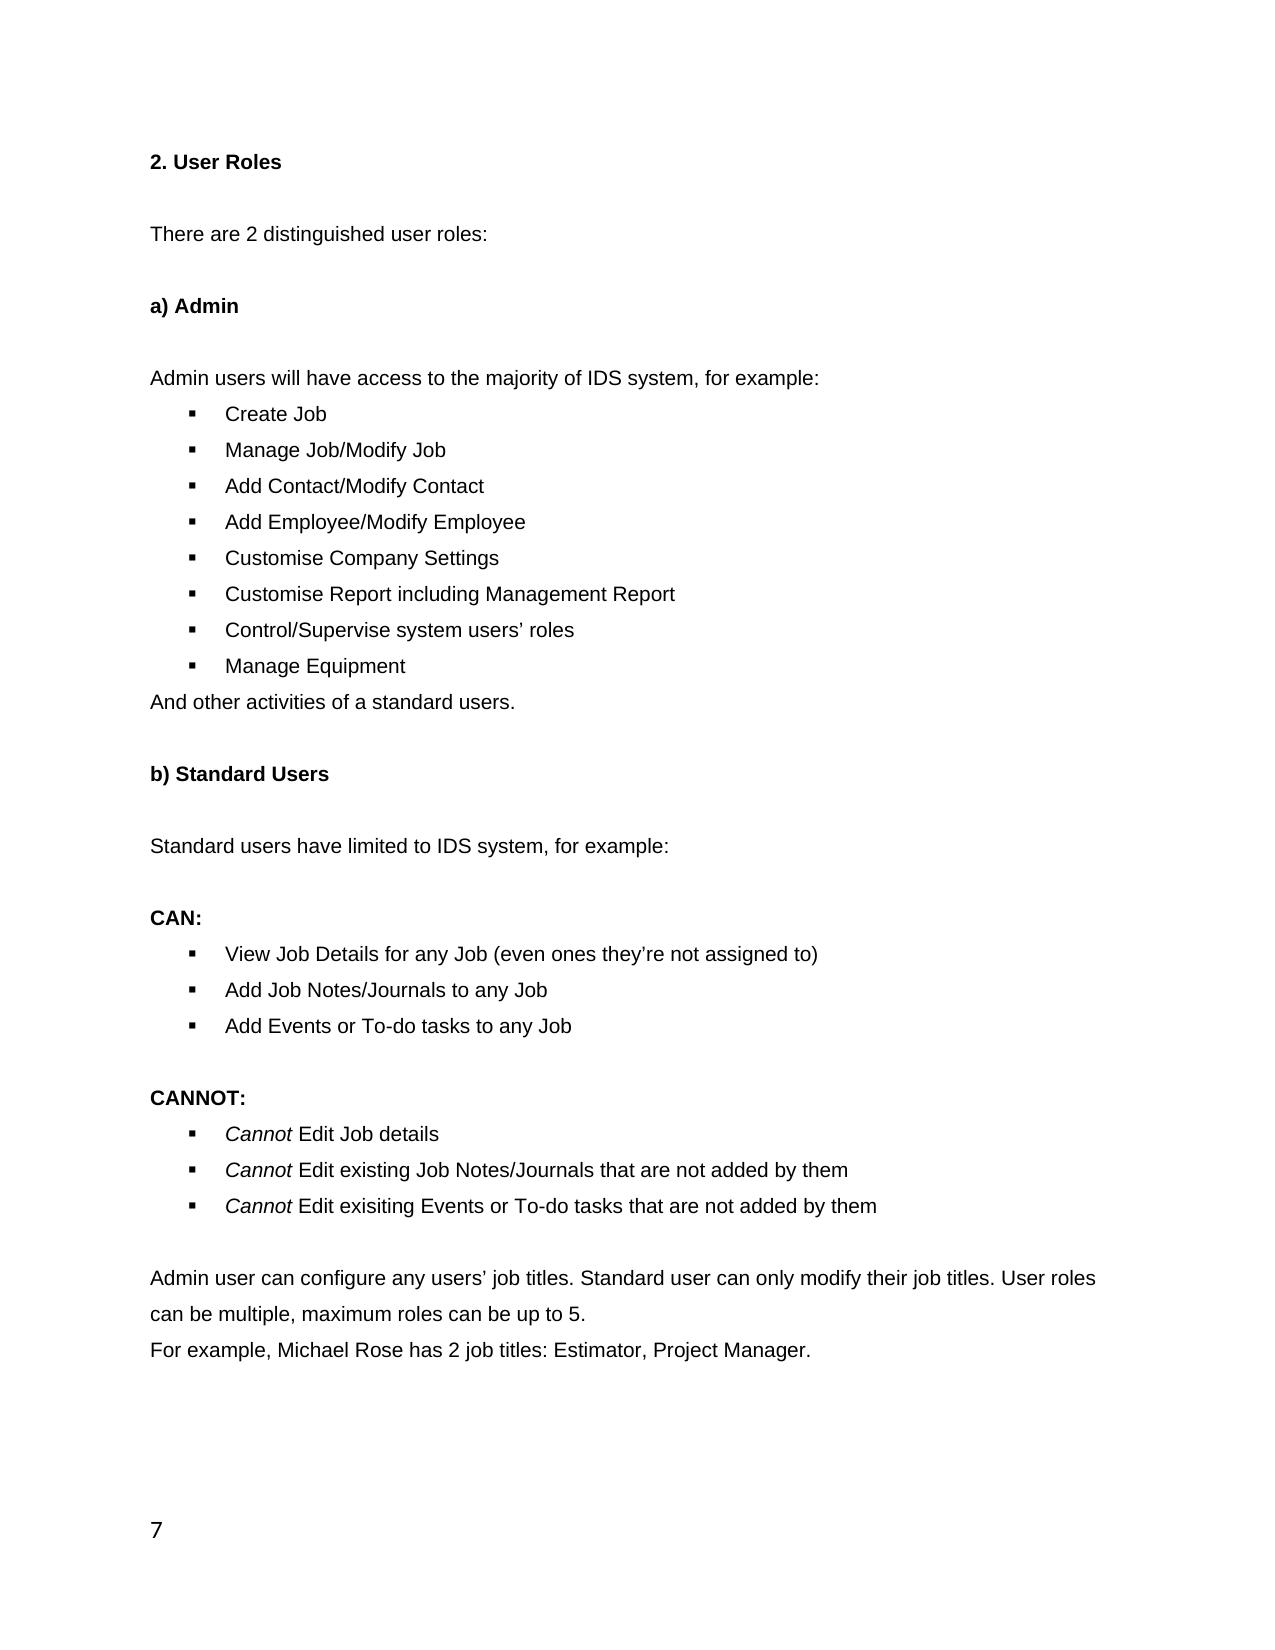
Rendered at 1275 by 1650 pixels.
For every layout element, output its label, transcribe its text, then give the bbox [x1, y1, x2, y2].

text Admin user can configure any users’ job titles. Standard user can only modify their job titles. User roles can be multiple, maximum roles can be up to 5. [150, 1266, 1125, 1325]
text Standard users have limited to IDS system, for example: [150, 834, 1125, 858]
list Create Job [187, 402, 1125, 426]
list Add Events or To-do tasks to any Job [187, 1013, 1125, 1038]
list Add Contact/Modify Contact [187, 474, 1125, 498]
list Manage Job/Modify Job [187, 438, 1125, 462]
list Customise Company Settings [187, 546, 1125, 570]
list Cannot Edit exisiting Events or To-do tasks that are not added by them [187, 1193, 1125, 1218]
text CAN: [150, 906, 1125, 929]
list Add Job Notes/Journals to any Job [187, 977, 1125, 1002]
text There are 2 distinguished user roles: [150, 222, 1125, 246]
list Control/Supervise system users’ roles [187, 618, 1125, 642]
list Cannot Edit Job details [187, 1121, 1125, 1146]
text 2. User Roles [150, 150, 1125, 174]
text And other activities of a standard users. [150, 690, 1125, 714]
list Customise Report including Management Report [187, 582, 1125, 606]
list Add Employee/Modify Employee [187, 510, 1125, 534]
text For example, Michael Rose has 2 job titles: Estimator, Project Manager. [150, 1337, 1125, 1361]
list Manage Equipment [187, 654, 1125, 678]
text Admin users will have access to the majority of IDS system, for example: [150, 366, 1125, 389]
text CANNOT: [150, 1086, 1125, 1109]
text b) Standard Users [150, 762, 1125, 786]
list View Job Details for any Job (even ones they’re not assigned to) [187, 941, 1125, 966]
text a) Admin [150, 294, 1125, 318]
list Cannot Edit existing Job Notes/Journals that are not added by them [187, 1157, 1125, 1182]
